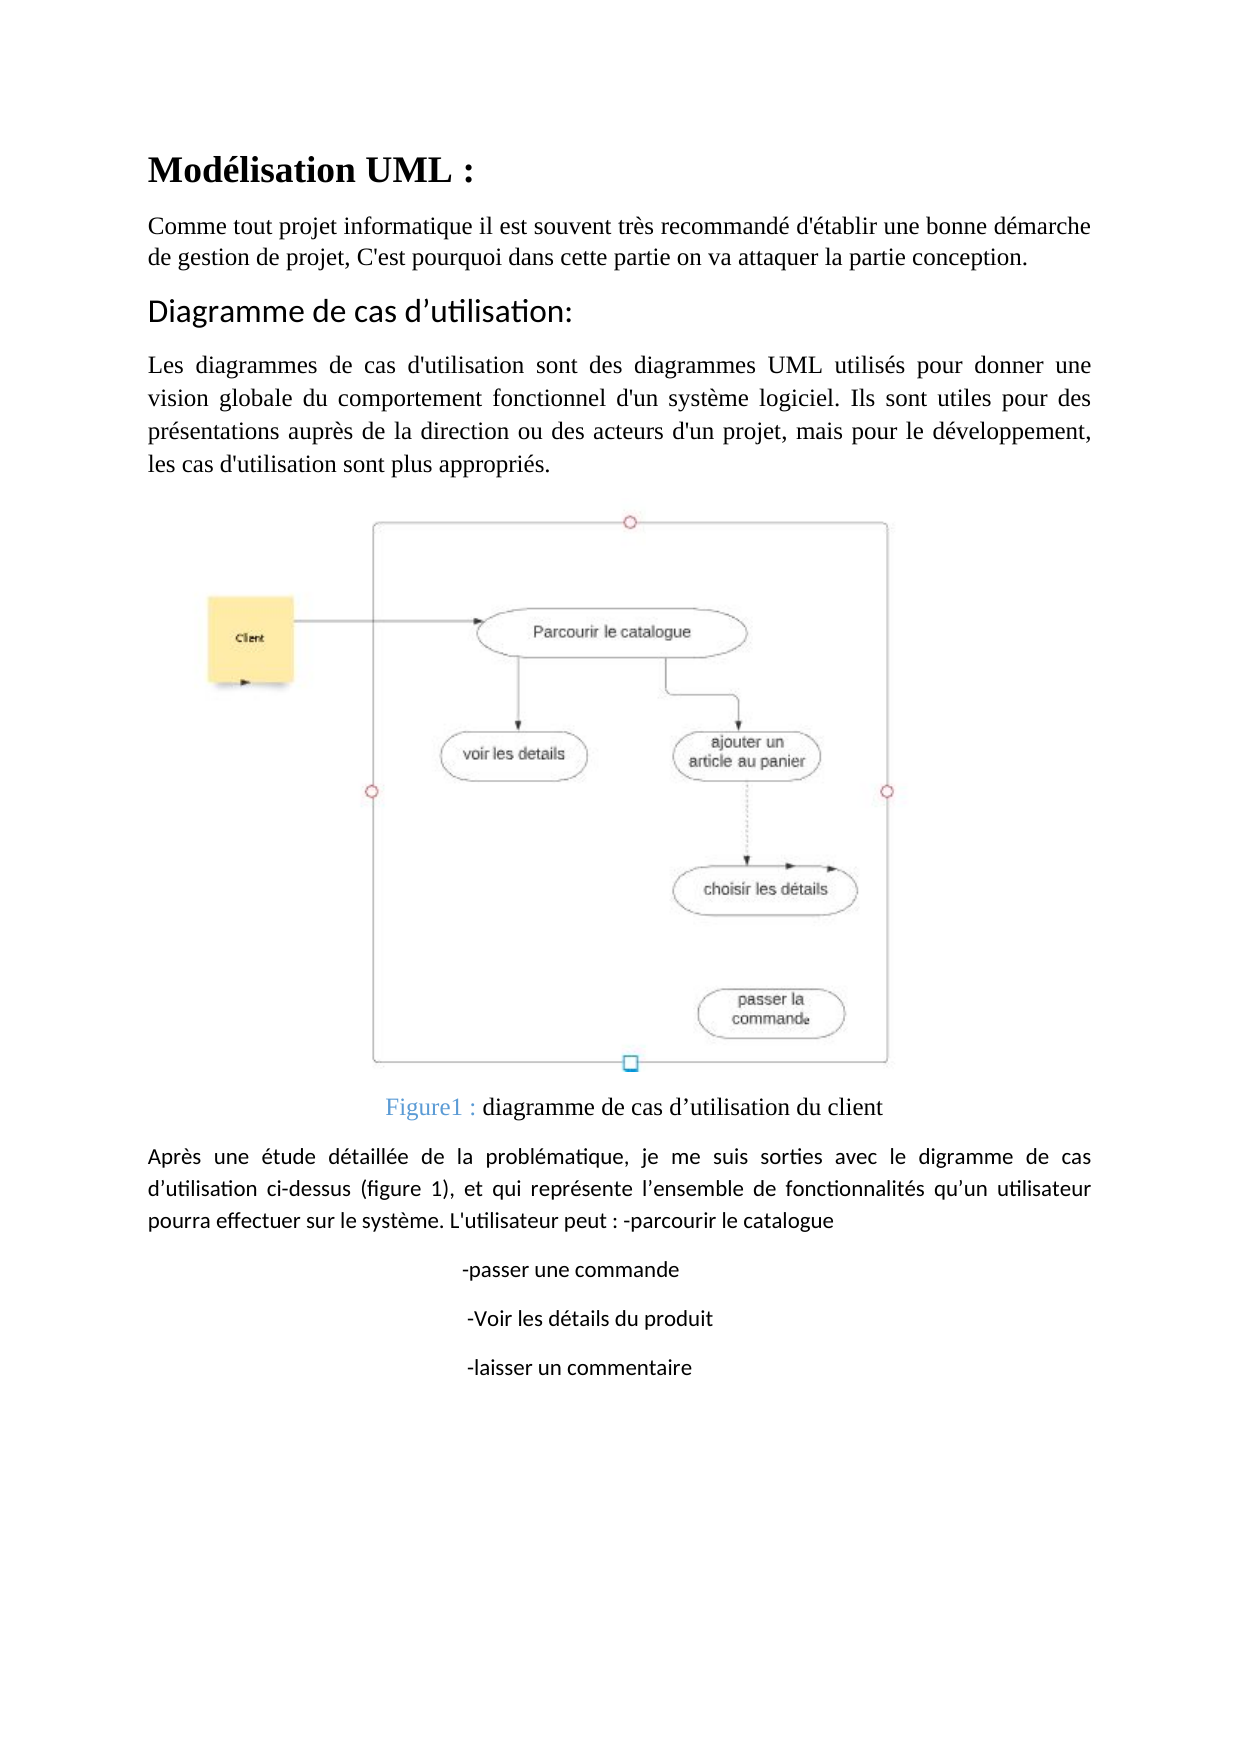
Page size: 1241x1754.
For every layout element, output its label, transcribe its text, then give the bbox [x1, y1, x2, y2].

text Modélisation UML : [148, 148, 1093, 191]
text -laisser un commentaire [148, 1353, 1093, 1381]
text Figure1 : diagramme de cas d’utilisation du client [148, 1092, 1093, 1121]
text Les diagrammes de cas d'utilisation sont des diagrammes UML utilisés pour donner une vision globale du comportement fonctionnel d'un système logiciel. Ils sont utiles pour des présentations auprès de la direction ou des acteurs d'un projet, mais pour le développement, les cas d'utilisation sont plus appropriés. [148, 445, 1093, 478]
text Diagramme de cas d’utilisation: [148, 289, 1093, 330]
text Après une étude détaillée de la problématique, je me suis sorties avec le digramme de cas d’utilisation ci-dessus (figure 1), et qui représente l’ensemble de fonctionnalités qu’un utilisateur pourra effectuer sur le système. L'utilisateur peut : -parcourir le catalogue [148, 1142, 1093, 1234]
text -Voir les détails du produit [148, 1304, 1093, 1332]
picture [147, 498, 1093, 1072]
text Comme tout projet informatique il est souvent très recommandé d'établir une bonne démarche de gestion de projet, C'est pourquoi dans cette partie on va attaquer la partie conception. [148, 211, 1093, 271]
text -passer une commande [148, 1255, 1093, 1283]
